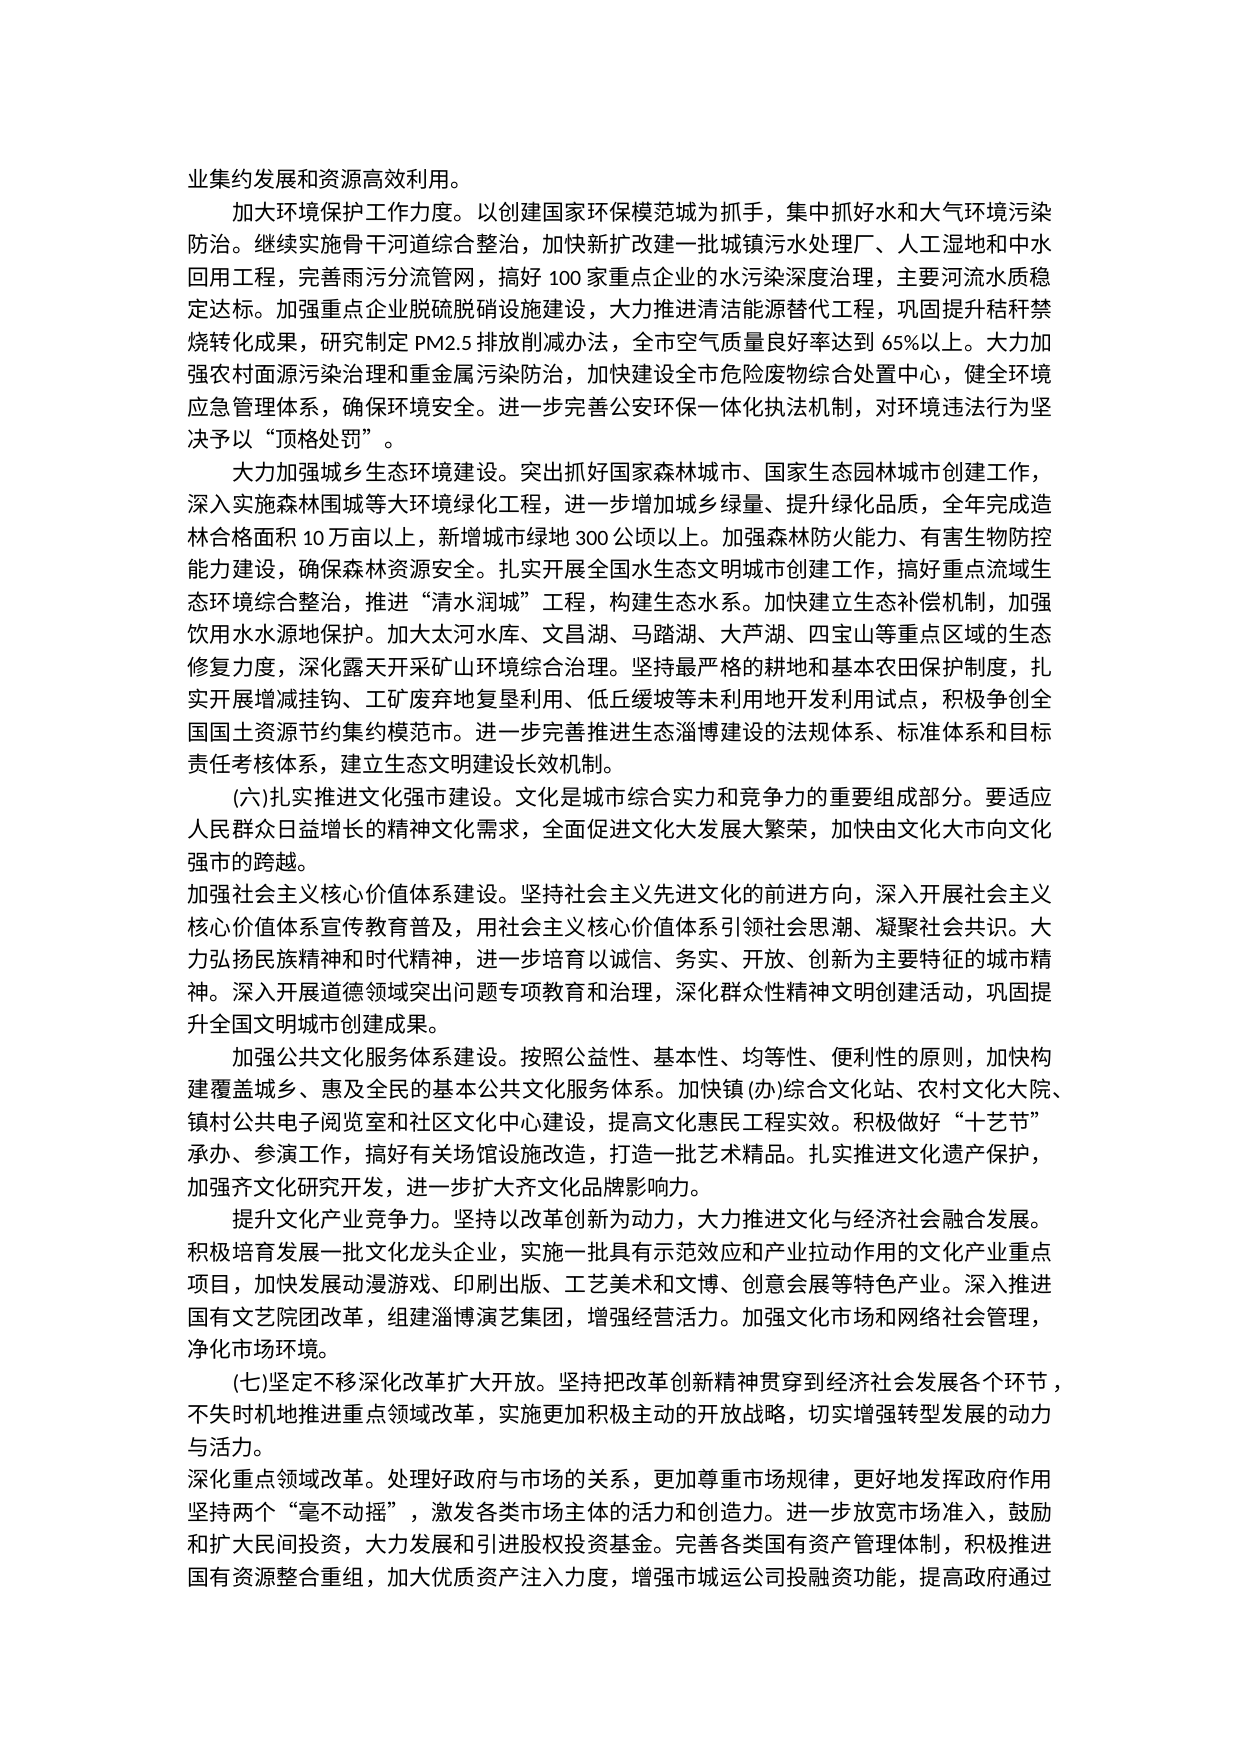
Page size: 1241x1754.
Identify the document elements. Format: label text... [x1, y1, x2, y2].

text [187, 162, 1053, 194]
text 加强公共文化服务体系建设。按照公益性、基本性、均等性、便利性的原则，加快构建覆盖城乡、惠及全民的基本公共文化服务体系。加快镇(办)综合文化站、农村文化大院、镇村公共电子阅览室和社区文化中心建设，提高文化惠民工程实效。积极做好“十艺节”承办、参演工作，搞好有关场馆设施改造，打造一批艺术精品。扎实推进文化遗产保护，加强齐文化研究开发，进一步扩大齐文化品牌影响力。 [187, 1039, 1053, 1202]
text (六)扎实推进文化强市建设。文化是城市综合实力和竞争力的重要组成部分。要适应人民群众日益增长的精神文化需求，全面促进文化大发展大繁荣，加快由文化大市向文化强市的跨越。 [187, 779, 1053, 877]
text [187, 1462, 1053, 1592]
text 加大环境保护工作力度。以创建国家环保模范城为抓手，集中抓好水和大气环境污染防治。继续实施骨干河道综合整治，加快新扩改建一批城镇污水处理厂、人工湿地和中水回用工程，完善雨污分流管网，搞好100家重点企业的水污染深度治理，主要河流水质稳定达标。加强重点企业脱硫脱硝设施建设，大力推进清洁能源替代工程，巩固提升秸秆禁烧转化成果，研究制定PM2.5排放削减办法，全市空气质量良好率达到65%以上。大力加强农村面源污染治理和重金属污染防治，加快建设全市危险废物综合处置中心，健全环境应急管理体系，确保环境安全。进一步完善公安环保一体化执法机制，对环境违法行为坚决予以“顶格处罚”。 [187, 194, 1053, 454]
text 提升文化产业竞争力。坚持以改革创新为动力，大力推进文化与经济社会融合发展。积极培育发展一批文化龙头企业，实施一批具有示范效应和产业拉动作用的文化产业重点项目，加快发展动漫游戏、印刷出版、工艺美术和文博、创意会展等特色产业。深入推进国有文艺院团改革，组建淄博演艺集团，增强经营活力。加强文化市场和网络社会管理，净化市场环境。 [187, 1202, 1053, 1364]
text 加强社会主义核心价值体系建设。坚持社会主义先进文化的前进方向，深入开展社会主义核心价值体系宣传教育普及，用社会主义核心价值体系引领社会思潮、凝聚社会共识。大力弘扬民族精神和时代精神，进一步培育以诚信、务实、开放、创新为主要特征的城市精神。深入开展道德领域突出问题专项教育和治理，深化群众性精神文明创建活动，巩固提升全国文明城市创建成果。 [187, 877, 1053, 1039]
text (七)坚定不移深化改革扩大开放。坚持把改革创新精神贯穿到经济社会发展各个环节，不失时机地推进重点领域改革，实施更加积极主动的开放战略，切实增强转型发展的动力与活力。 [187, 1364, 1053, 1462]
text 大力加强城乡生态环境建设。突出抓好国家森林城市、国家生态园林城市创建工作，深入实施森林围城等大环境绿化工程，进一步增加城乡绿量、提升绿化品质，全年完成造林合格面积10万亩以上，新增城市绿地300公顷以上。加强森林防火能力、有害生物防控能力建设，确保森林资源安全。扎实开展全国水生态文明城市创建工作，搞好重点流域生态环境综合整治，推进“清水润城”工程，构建生态水系。加快建立生态补偿机制，加强饮用水水源地保护。加大太河水库、文昌湖、马踏湖、大芦湖、四宝山等重点区域的生态修复力度，深化露天开采矿山环境综合治理。坚持最严格的耕地和基本农田保护制度，扎实开展增减挂钩、工矿废弃地复垦利用、低丘缓坡等未利用地开发利用试点，积极争创全国国土资源节约集约模范市。进一步完善推进生态淄博建设的法规体系、标准体系和目标责任考核体系，建立生态文明建设长效机制。 [187, 454, 1053, 779]
